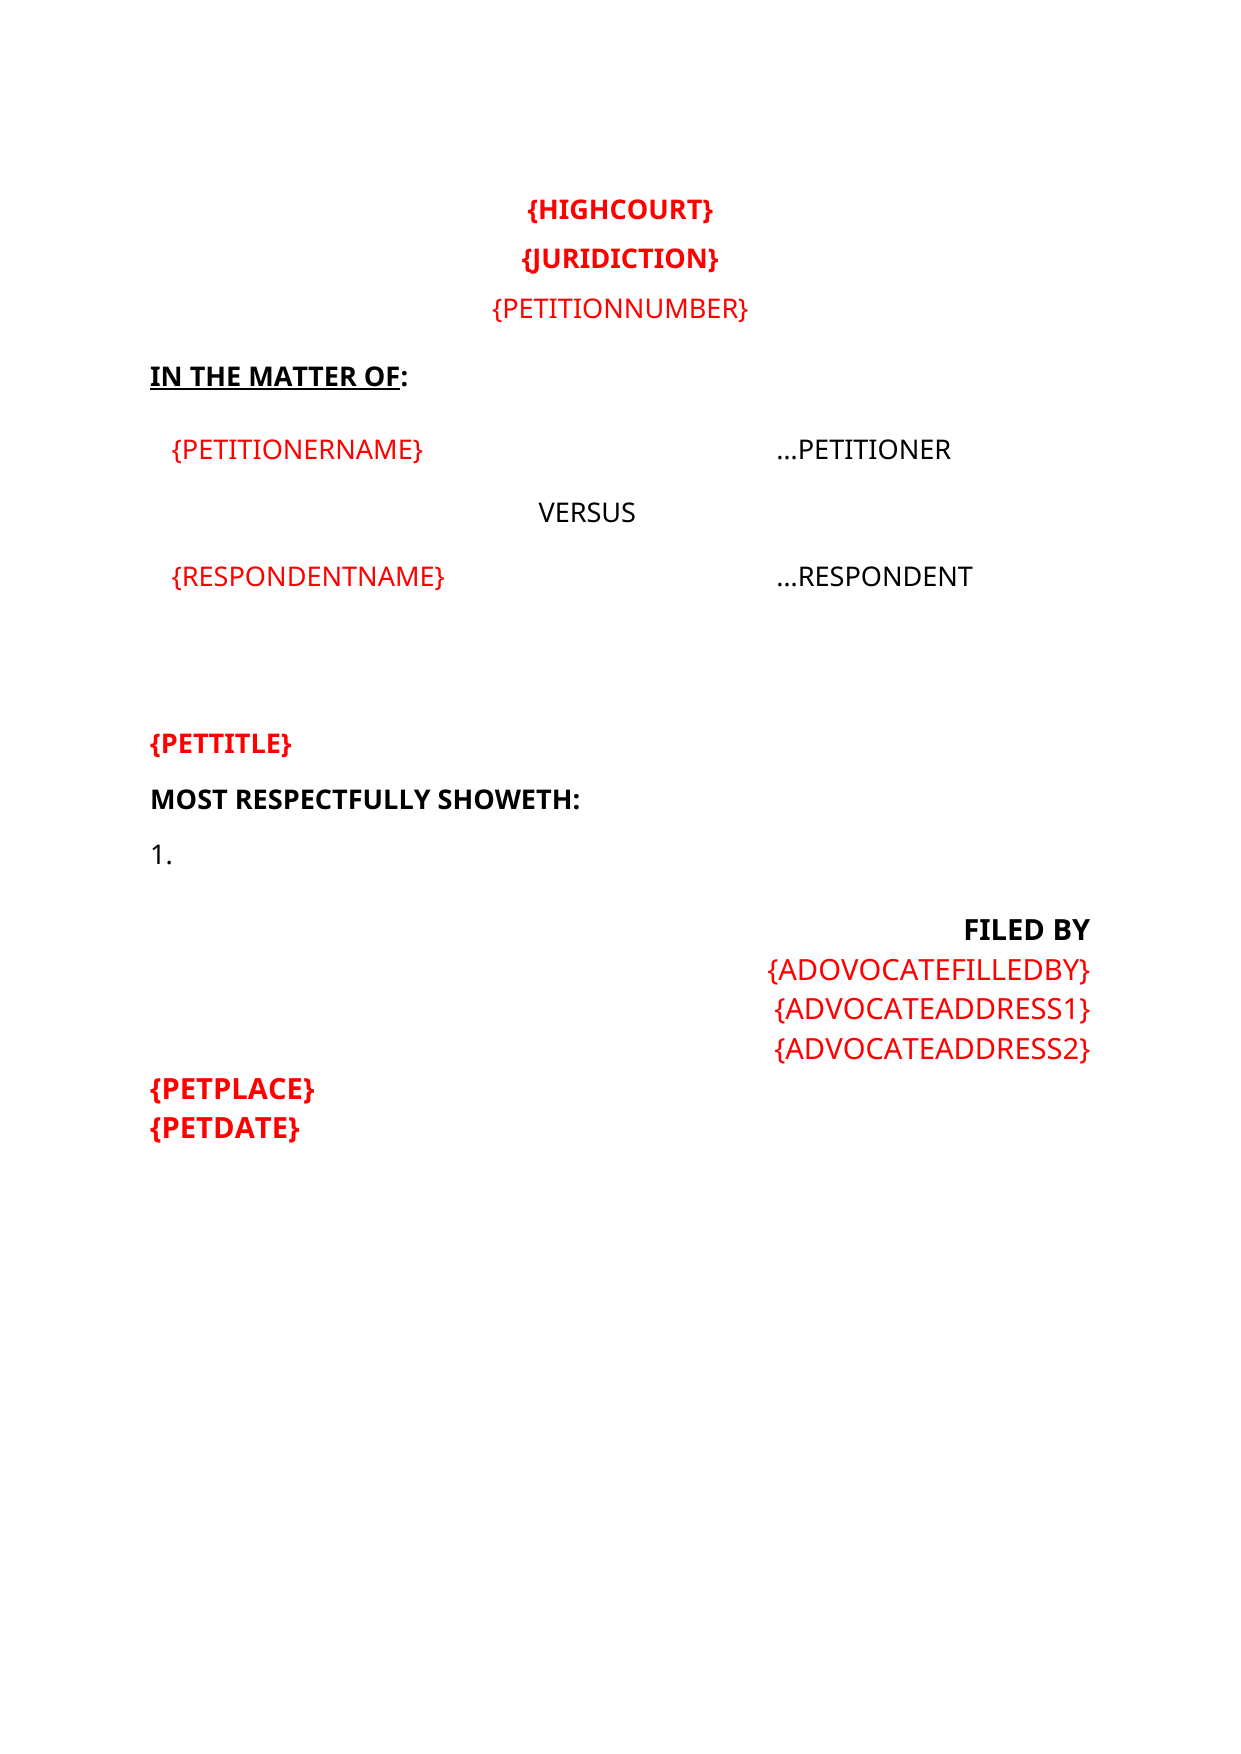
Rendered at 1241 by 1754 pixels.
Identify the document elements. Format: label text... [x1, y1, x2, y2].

table_header {PETITIONERNAME} [160, 431, 765, 494]
text {PETITIONNUMBER} [150, 289, 1090, 326]
text {JURIDICTION} [150, 240, 1090, 277]
text {ADOVOCATEFILLEDBY} [150, 949, 1090, 989]
text {PETDATE} [150, 1108, 1090, 1147]
text 1. [150, 836, 1090, 872]
table_cell …RESPONDENT [765, 557, 1014, 620]
table_header …PETITIONER [765, 431, 1014, 494]
text FILED BY [150, 909, 1090, 949]
table_cell VERSUS [160, 494, 1014, 557]
text {PETPLACE} [150, 1068, 1090, 1108]
text MOST RESPECTFULLY SHOWETH: [150, 780, 1090, 817]
text {ADVOCATEADDRESS1} [150, 989, 1090, 1028]
text {ADVOCATEADDRESS2} [150, 1028, 1090, 1068]
text IN THE MATTER OF: [150, 357, 1090, 394]
text {PETTITLE} [150, 725, 1090, 762]
table_cell {RESPONDENTNAME} [160, 557, 765, 620]
text {HIGHCOURT} [150, 191, 1090, 227]
